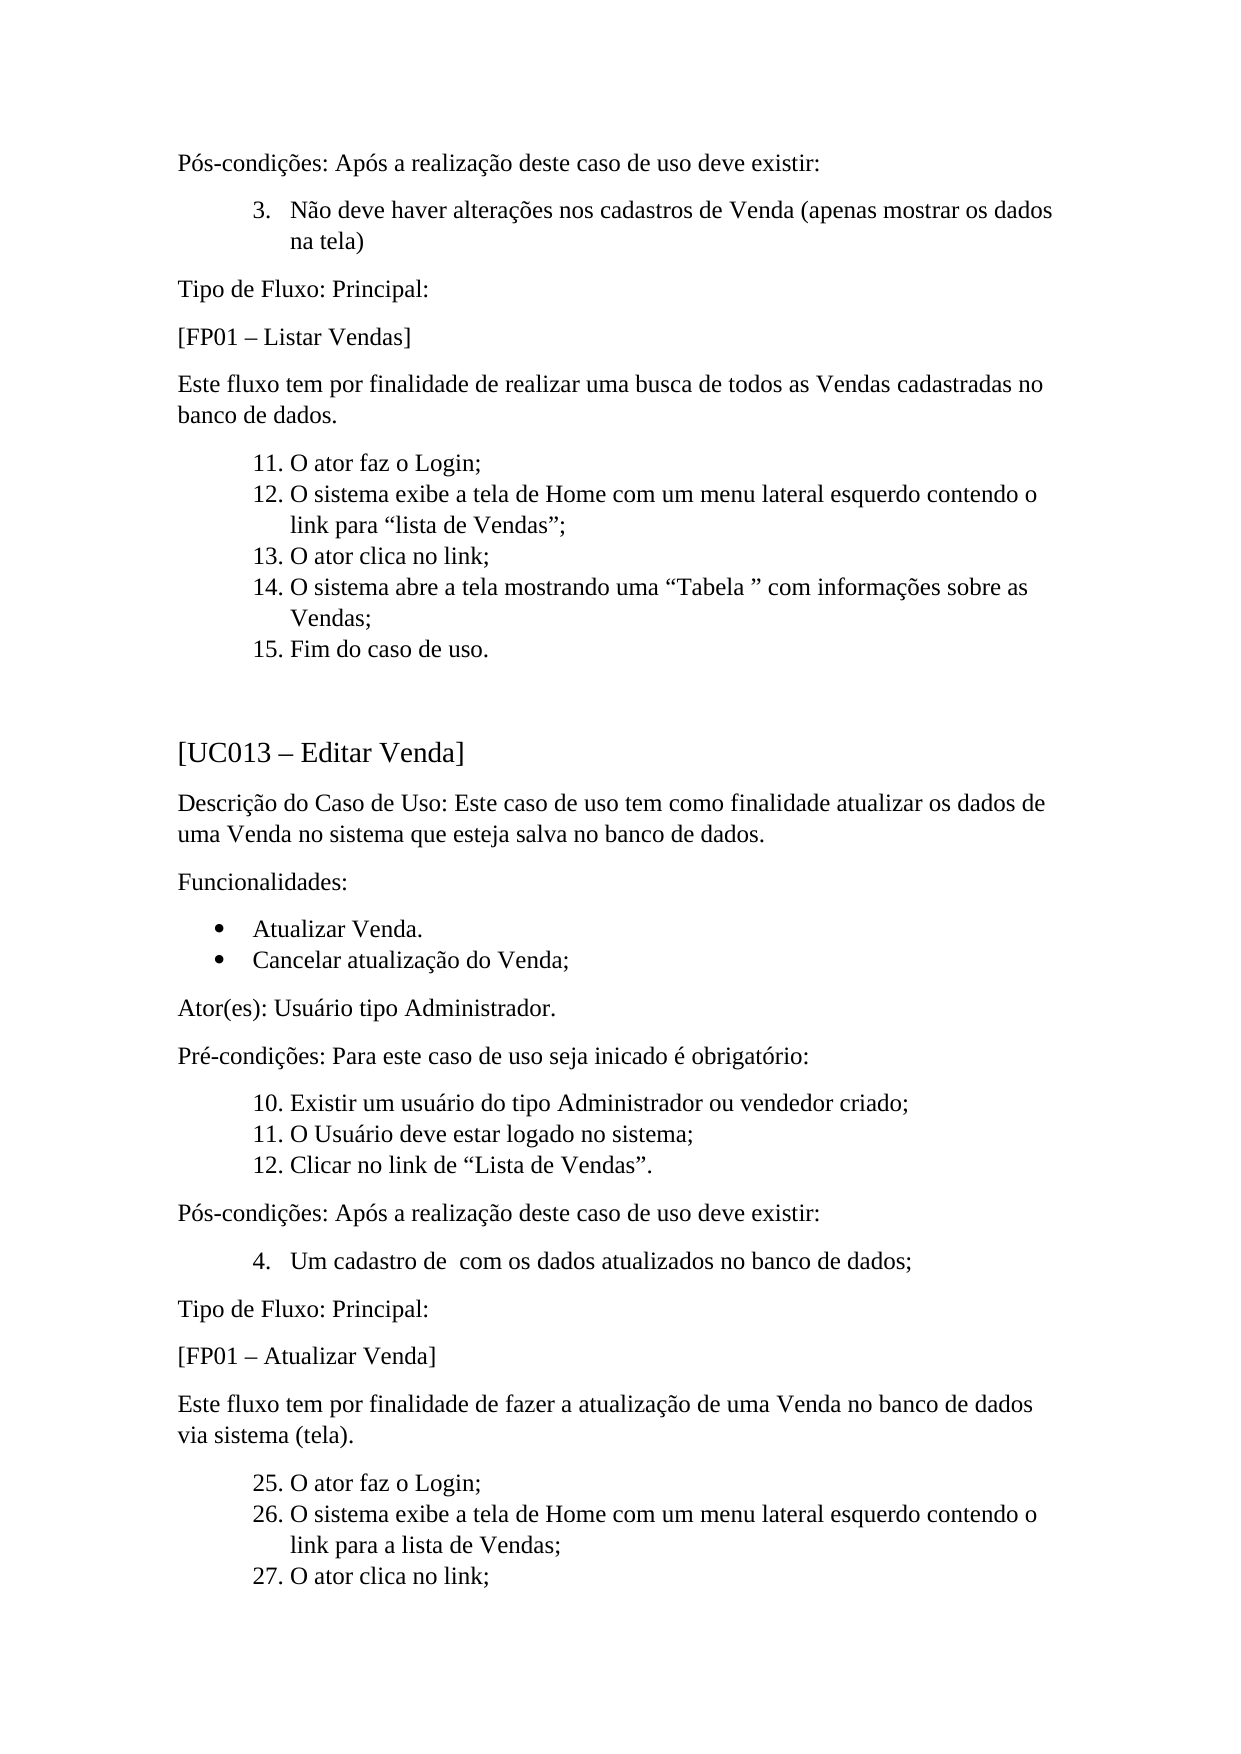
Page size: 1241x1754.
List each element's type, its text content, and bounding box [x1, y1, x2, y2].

text [FP01 – Atualizar Venda] [177, 1341, 1063, 1370]
list Fim do caso de uso. [252, 634, 1063, 663]
list O ator clica no link; [252, 1561, 1063, 1590]
list O ator faz o Login; [252, 1468, 1063, 1497]
text Ator(es): Usuário tipo Administrador. [177, 993, 1063, 1022]
text Tipo de Fluxo: Principal: [177, 274, 1063, 303]
list O sistema exibe a tela de Home com um menu lateral esquerdo contendo o link para a lista de Vendas; [252, 1499, 1063, 1559]
text Tipo de Fluxo: Principal: [177, 1294, 1063, 1322]
list O Usuário deve estar logado no sistema; [252, 1119, 1063, 1148]
list Existir um usuário do tipo Administrador ou vendedor criado; [252, 1088, 1063, 1117]
list O sistema exibe a tela de Home com um menu lateral esquerdo contendo o link para “lista de Vendas”; [252, 479, 1063, 539]
text Pós-condições: Após a realização deste caso de uso deve existir: [177, 1198, 1063, 1227]
text Este fluxo tem por finalidade de fazer a atualização de uma Venda no banco de dados via sistema (tela). [177, 1389, 1063, 1449]
text Pós-condições: Após a realização deste caso de uso deve existir: [177, 148, 1063, 176]
list O ator faz o Login; [252, 448, 1063, 477]
text [FP01 – Listar Vendas] [177, 322, 1063, 351]
list O sistema abre a tela mostrando uma “Tabela ” com informações sobre as Vendas; [252, 572, 1063, 632]
text Funcionalidades: [177, 867, 1063, 895]
list Um cadastro de com os dados atualizados no banco de dados; [252, 1246, 1063, 1275]
text Este fluxo tem por finalidade de realizar uma busca de todos as Vendas cadastradas no banco de dados. [177, 369, 1063, 429]
list Clicar no link de “Lista de Vendas”. [252, 1151, 1063, 1179]
list O ator clica no link; [252, 541, 1063, 570]
list Não deve haver alterações nos cadastros de Venda (apenas mostrar os dados na tela) [252, 195, 1063, 255]
text [UC013 – Editar Venda] [177, 735, 1063, 768]
list Cancelar atualização do Venda; [215, 945, 1063, 974]
text Pré-condições: Para este caso de uso seja inicado é obrigatório: [177, 1041, 1063, 1069]
list Atualizar Venda. [215, 914, 1063, 943]
text Descrição do Caso de Uso: Este caso de uso tem como finalidade atualizar os dados de uma Venda no sistema que esteja salva no banco de dados. [177, 788, 1063, 848]
